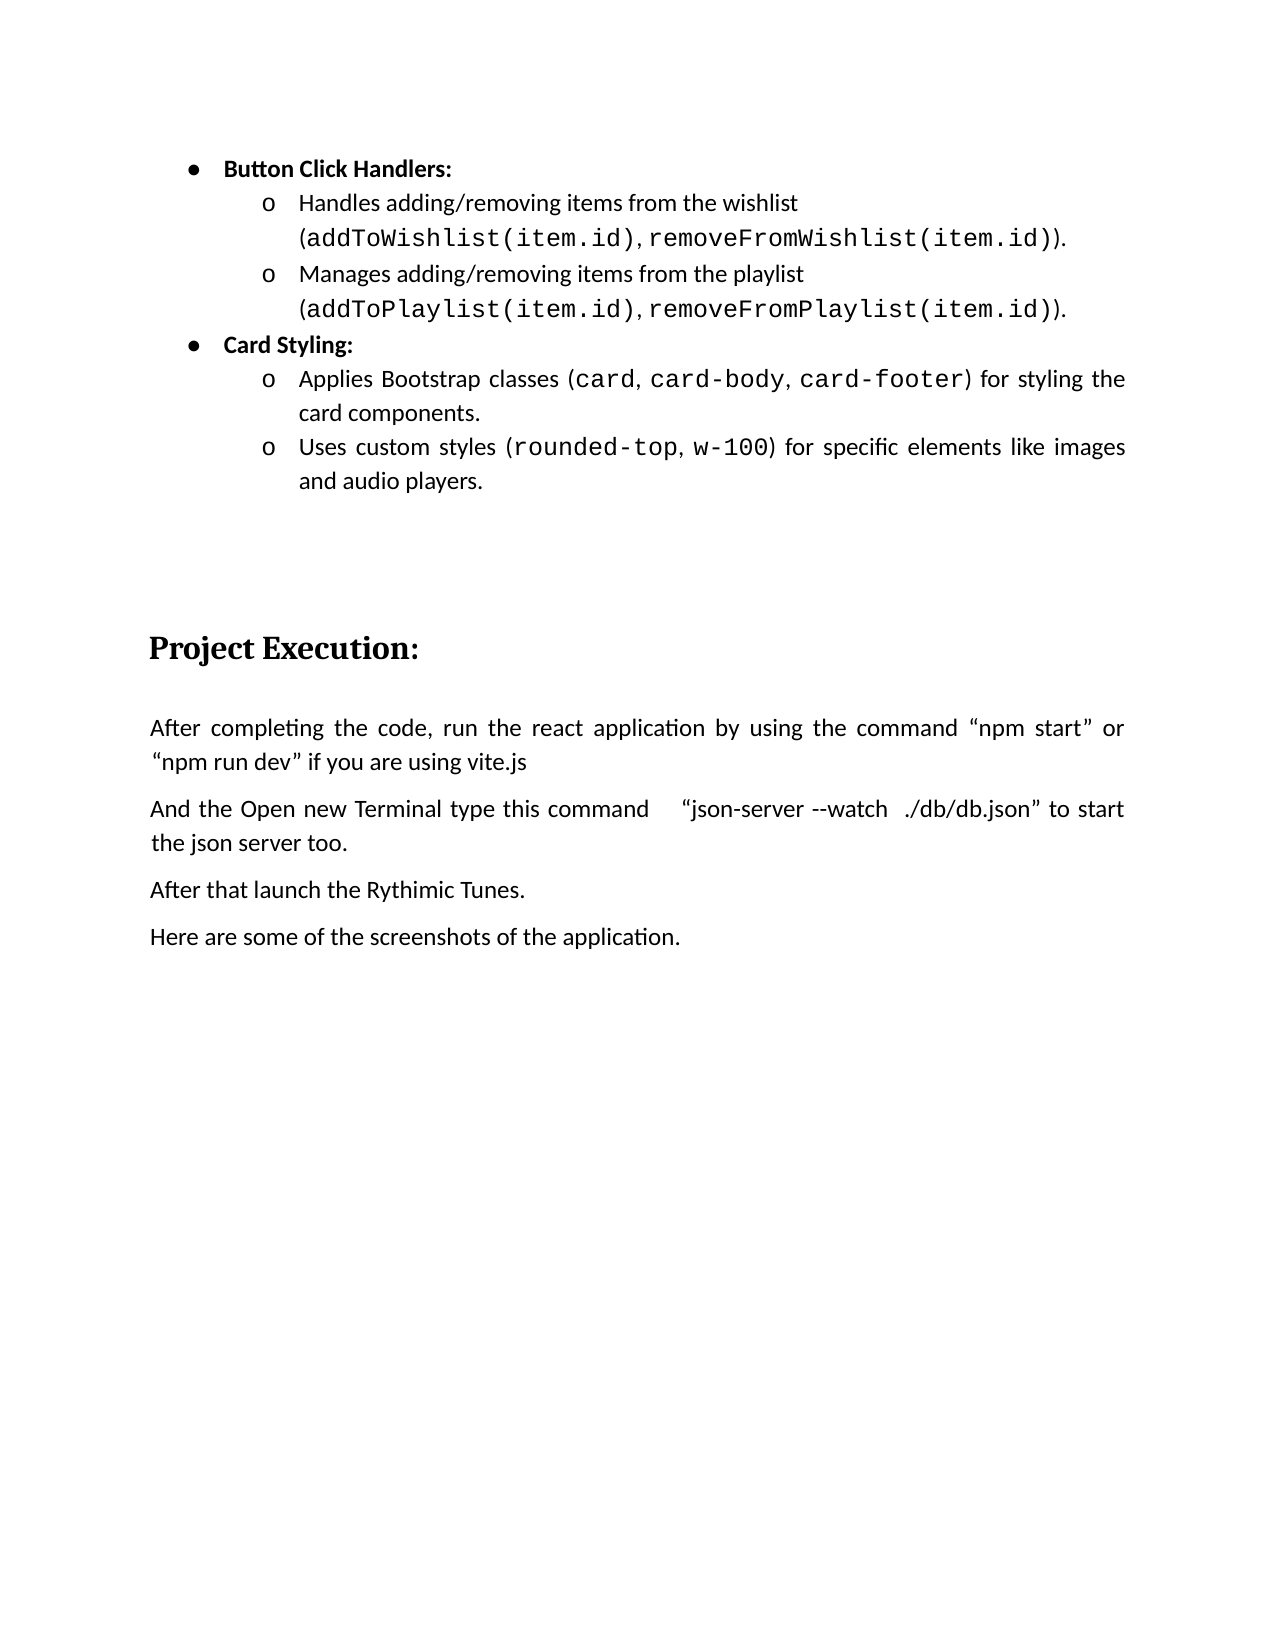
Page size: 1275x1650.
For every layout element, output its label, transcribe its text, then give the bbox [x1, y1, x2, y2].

text Project Execution: [148, 629, 1138, 668]
list Handles adding/removing items from the wishlist [261, 187, 1126, 219]
text After completing the code, run the react application by using the command “npm start” or “npm run dev” if you are using vite.js [150, 713, 1126, 776]
list Button Click Handlers: [186, 153, 1138, 184]
text (addToWishlist(item.id), removeFromWishlist(item.id)). [298, 222, 1137, 254]
text (addToPlaylist(item.id), removeFromPlaylist(item.id)). [298, 293, 1137, 325]
list Card Styling: [186, 329, 1138, 360]
text After that launch the Rythimic Tunes. [150, 874, 1126, 905]
text And the Open new Terminal type this command “json-server --watch ./db/db.json” to start the json server too. [150, 793, 1126, 857]
list Uses custom styles (rounded-top, w-100) for specific elements like images and audio players. [261, 431, 1126, 496]
list Applies Bootstrap classes (card, card-body, card-footer) for styling the card components. [261, 363, 1126, 428]
text Here are some of the screenshots of the application. [150, 921, 1126, 952]
list Manages adding/removing items from the playlist [261, 258, 1126, 290]
